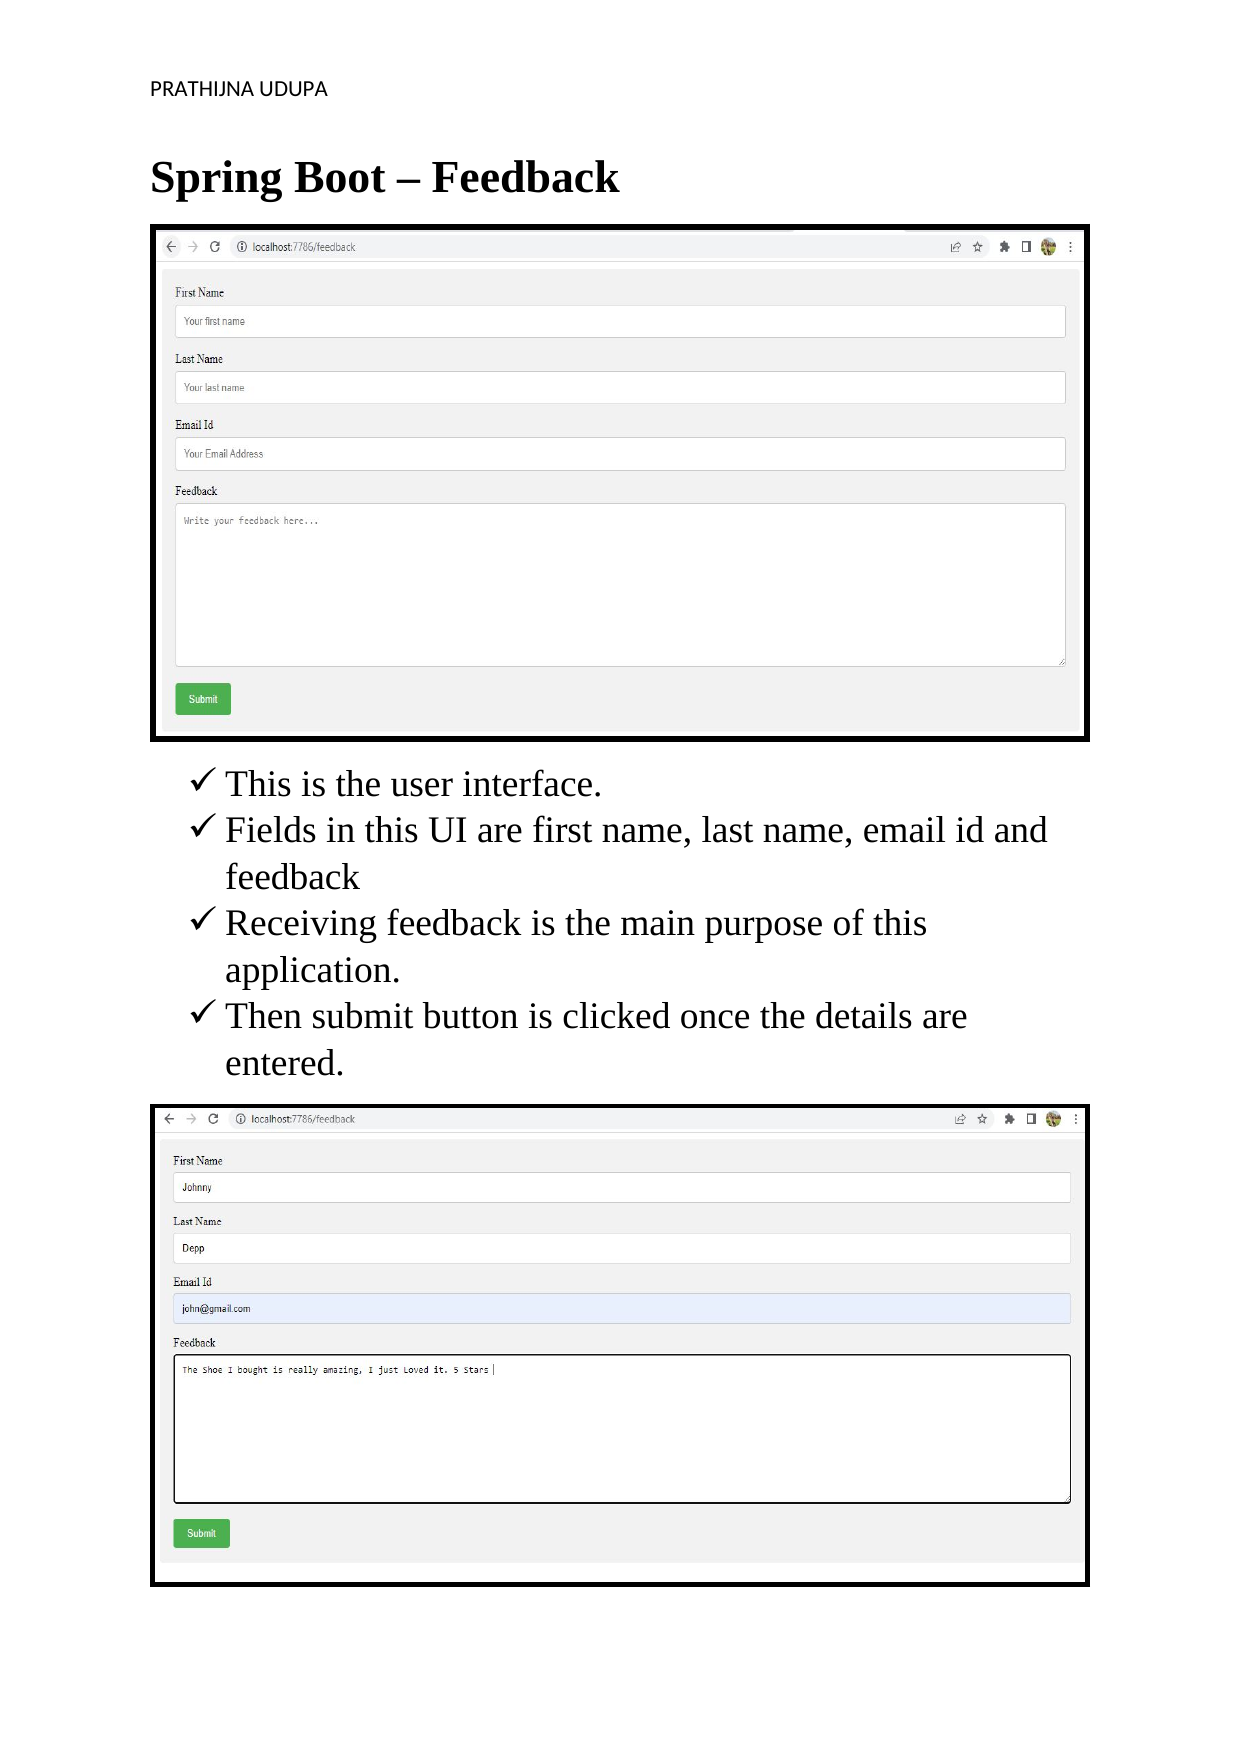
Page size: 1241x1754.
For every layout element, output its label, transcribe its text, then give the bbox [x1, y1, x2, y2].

picture [155, 1108, 1085, 1582]
list Receiving feedback is the main purpose of this application. [187, 901, 1090, 991]
list Then submit button is clicked once the details are entered. [187, 994, 1090, 1084]
list This is the user interface. [187, 761, 1090, 804]
text Spring Boot – Feedback [150, 150, 1090, 203]
picture [156, 230, 1084, 736]
list Fields in this UI are first name, last name, email id and feedback [187, 808, 1090, 897]
